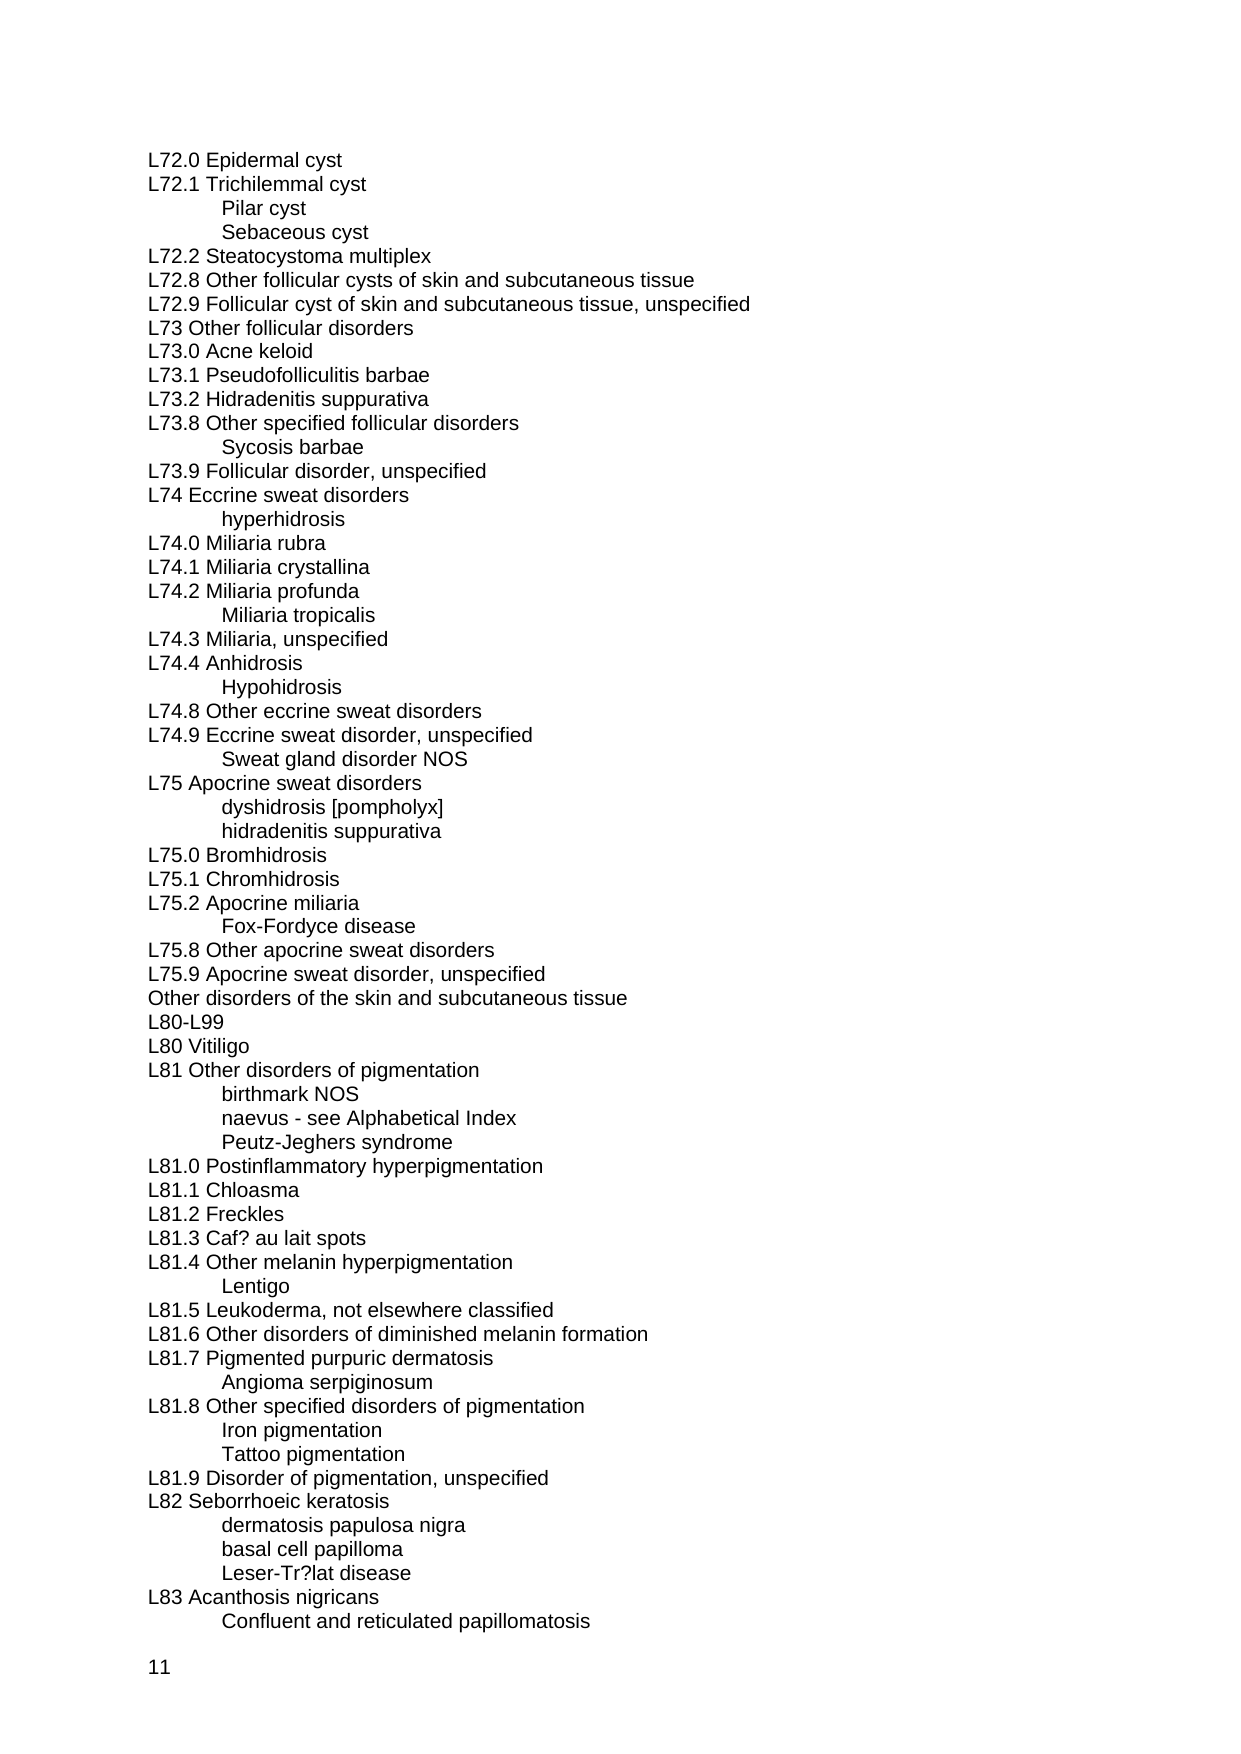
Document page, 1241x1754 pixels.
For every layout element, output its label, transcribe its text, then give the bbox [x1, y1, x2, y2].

text L74.8 Other eccrine sweat disorders [148, 699, 1092, 723]
text L72.9 Follicular cyst of skin and subcutaneous tissue, unspecified [148, 291, 1092, 315]
text Leser-Tr?lat disease [148, 1561, 1092, 1585]
text L81.5 Leukoderma, not elsewhere classified [148, 1298, 1092, 1322]
text L81.0 Postinflammatory hyperpigmentation [148, 1154, 1092, 1178]
text Fox-Fordyce disease [148, 914, 1092, 938]
text L74 Eccrine sweat disorders [148, 483, 1092, 507]
text L81.4 Other melanin hyperpigmentation [148, 1250, 1092, 1274]
text L80 Vitiligo [148, 1034, 1092, 1058]
text L81.8 Other specified disorders of pigmentation [148, 1393, 1092, 1417]
text birthmark NOS [148, 1082, 1092, 1106]
text L80-L99 [148, 1010, 1092, 1034]
text naevus - see Alphabetical Index [148, 1106, 1092, 1130]
text L74.1 Miliaria crystallina [148, 555, 1092, 579]
text basal cell papilloma [148, 1537, 1092, 1561]
text L72.0 Epidermal cyst [148, 148, 1092, 172]
text Peutz-Jeghers syndrome [148, 1130, 1092, 1154]
text L81.9 Disorder of pigmentation, unspecified [148, 1465, 1092, 1489]
text L73.1 Pseudofolliculitis barbae [148, 363, 1092, 387]
text L72.8 Other follicular cysts of skin and subcutaneous tissue [148, 267, 1092, 291]
text L83 Acanthosis nigricans [148, 1585, 1092, 1609]
text hidradenitis suppurativa [148, 818, 1092, 842]
text L75.9 Apocrine sweat disorder, unspecified [148, 962, 1092, 986]
text L73 Other follicular disorders [148, 315, 1092, 339]
text L74.0 Miliaria rubra [148, 531, 1092, 555]
text L72.2 Steatocystoma multiplex [148, 243, 1092, 267]
text L81.1 Chloasma [148, 1178, 1092, 1202]
text Angioma serpiginosum [148, 1369, 1092, 1393]
text dermatosis papulosa nigra [148, 1513, 1092, 1537]
text Sebaceous cyst [148, 219, 1092, 243]
text Hypohidrosis [148, 675, 1092, 699]
text Confluent and reticulated papillomatosis [148, 1609, 1092, 1633]
text L75 Apocrine sweat disorders [148, 771, 1092, 794]
text Sycosis barbae [148, 435, 1092, 459]
text hyperhidrosis [148, 507, 1092, 531]
text L81.2 Freckles [148, 1202, 1092, 1226]
text Iron pigmentation [148, 1417, 1092, 1441]
text L75.8 Other apocrine sweat disorders [148, 938, 1092, 962]
text Tattoo pigmentation [148, 1441, 1092, 1465]
text dyshidrosis [pompholyx] [148, 794, 1092, 818]
text L72.1 Trichilemmal cyst [148, 172, 1092, 196]
text L75.0 Bromhidrosis [148, 842, 1092, 866]
text L73.9 Follicular disorder, unspecified [148, 459, 1092, 483]
text L73.8 Other specified follicular disorders [148, 411, 1092, 435]
text Pilar cyst [148, 196, 1092, 219]
text L74.9 Eccrine sweat disorder, unspecified [148, 723, 1092, 747]
text L74.4 Anhidrosis [148, 651, 1092, 675]
text L81 Other disorders of pigmentation [148, 1058, 1092, 1082]
text L74.3 Miliaria, unspecified [148, 627, 1092, 651]
text L82 Seborrhoeic keratosis [148, 1489, 1092, 1513]
text Sweat gland disorder NOS [148, 747, 1092, 771]
text Miliaria tropicalis [148, 603, 1092, 627]
text Lentigo [148, 1274, 1092, 1298]
text L75.1 Chromhidrosis [148, 866, 1092, 890]
text L75.2 Apocrine miliaria [148, 890, 1092, 914]
text L81.3 Caf? au lait spots [148, 1226, 1092, 1250]
text L74.2 Miliaria profunda [148, 579, 1092, 603]
text L81.7 Pigmented purpuric dermatosis [148, 1346, 1092, 1369]
text L81.6 Other disorders of diminished melanin formation [148, 1322, 1092, 1346]
text L73.2 Hidradenitis suppurativa [148, 387, 1092, 411]
text Other disorders of the skin and subcutaneous tissue [148, 986, 1092, 1010]
text L73.0 Acne keloid [148, 339, 1092, 363]
